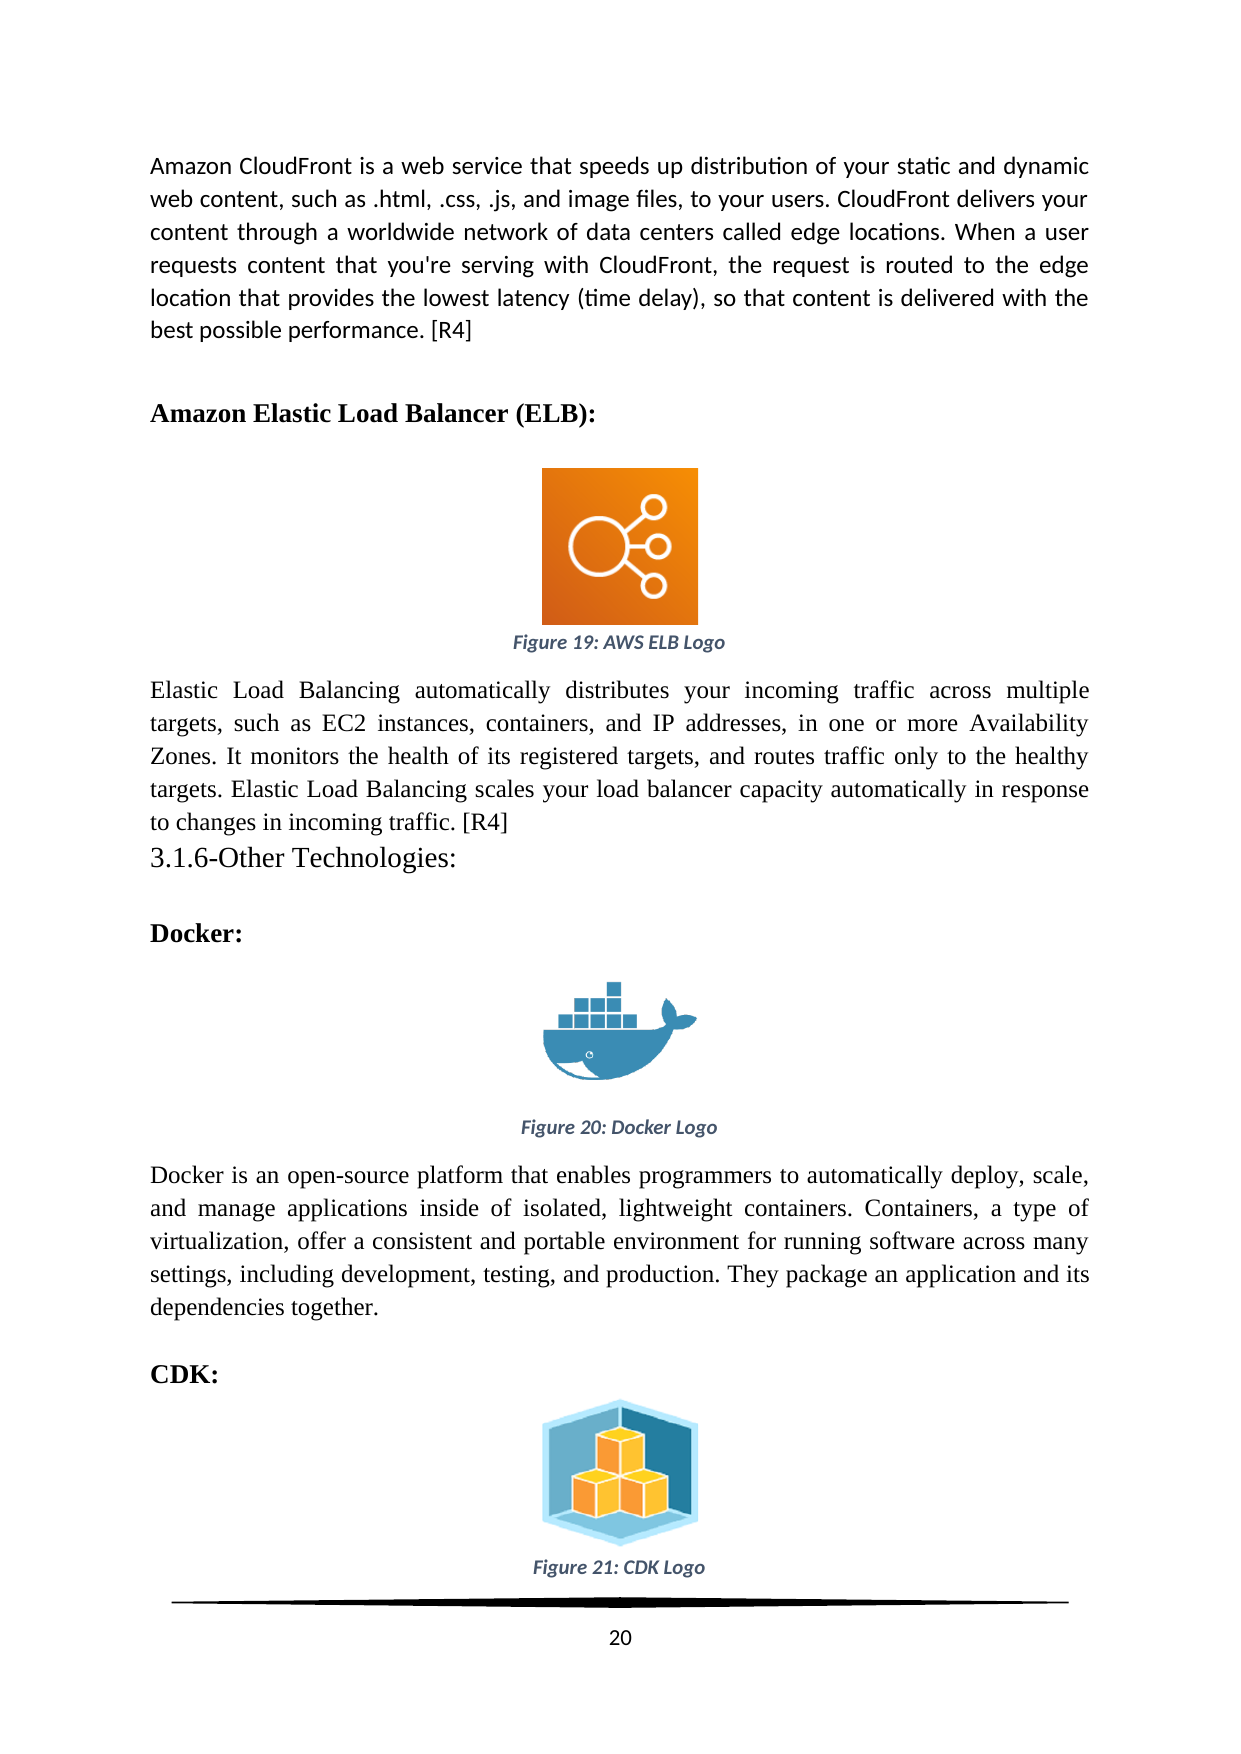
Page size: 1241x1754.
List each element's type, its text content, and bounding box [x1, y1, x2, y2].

text 3.1.6-Other Technologies: [150, 840, 1090, 874]
text Figure 20: Docker Logo [150, 1114, 1090, 1139]
picture [542, 468, 699, 625]
text Amazon CloudFront is a web service that speeds up distribution of your static and dynamic web content, such as .html, .css, .js, and image files, to your users. CloudFront delivers your content through a worldwide network of data centers called edge locations. When a user requests content that you're serving with CloudFront, the request is routed to the edge location that provides the lowest latency (time delay), so that content is delivered with the best possible performance. [R4] [150, 150, 1090, 345]
text Amazon Elastic Load Balancer (ELB): [150, 397, 1090, 428]
picture [541, 1393, 699, 1551]
text CDK: [150, 1358, 1090, 1389]
text Elastic Load Balancing automatically distributes your incoming traffic across multiple targets, such as EC2 instances, containers, and IP addresses, in one or more Availability Zones. It monitors the health of its registered targets, and routes traffic only to the healthy targets. Elastic Load Balancing scales your load balancer capacity automatically in response to changes in incoming traffic. [R4] [150, 675, 1090, 836]
text Figure 19: AWS ELB Logo [150, 629, 1090, 654]
text Docker is an open-source platform that enables programmers to automatically deploy, scale, and manage applications inside of isolated, lightweight containers. Containers, a type of virtualization, offer a consistent and portable environment for running software across many settings, including development, testing, and production. They package an application and its dependencies together. [150, 1160, 1090, 1321]
text Docker: [150, 917, 1090, 949]
text Figure 21: CDK Logo [150, 1554, 1090, 1580]
picture [541, 953, 699, 1110]
